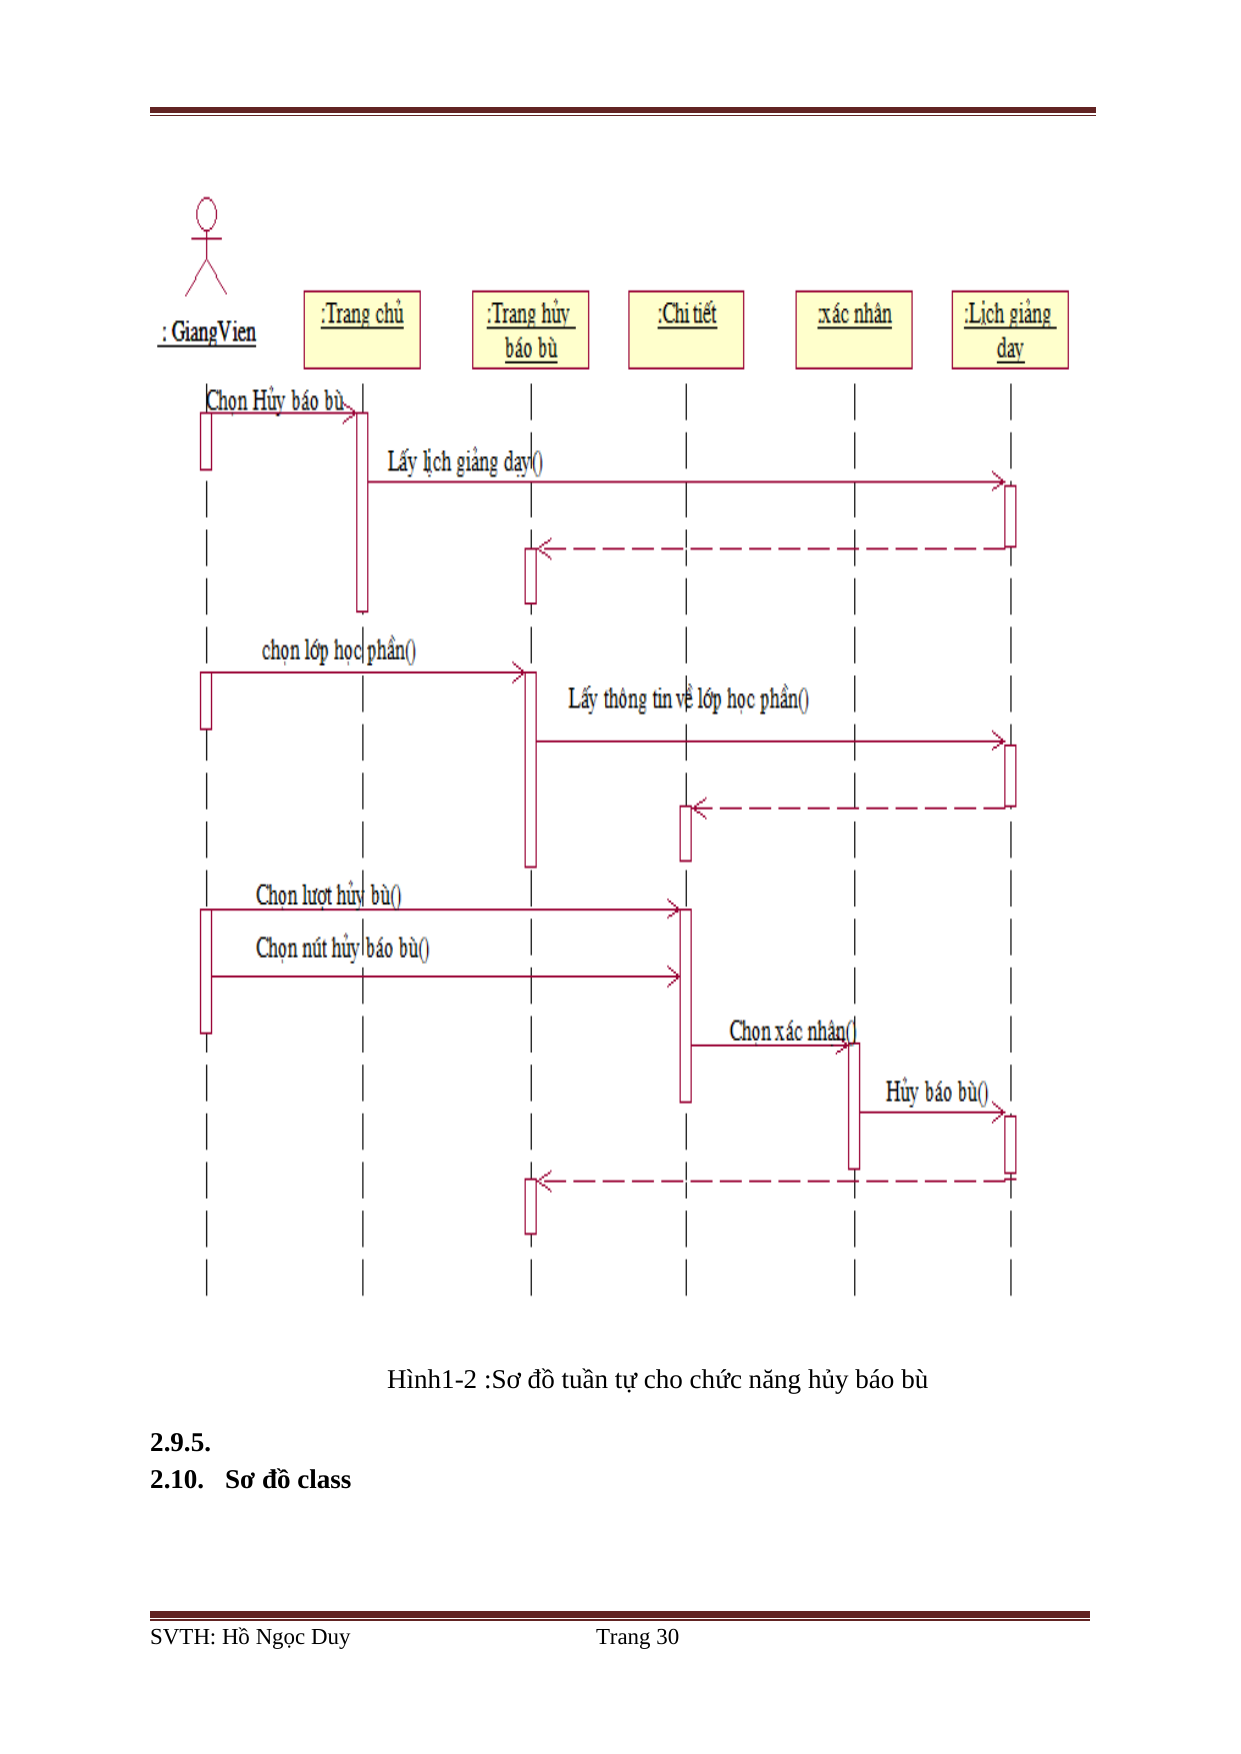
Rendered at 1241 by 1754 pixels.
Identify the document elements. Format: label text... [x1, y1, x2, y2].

picture [150, 150, 1091, 1351]
text Hình1-2 :Sơ đồ tuần tự cho chức năng hủy báo bù [150, 1363, 1090, 1394]
list Sơ đồ class [150, 1463, 1090, 1494]
